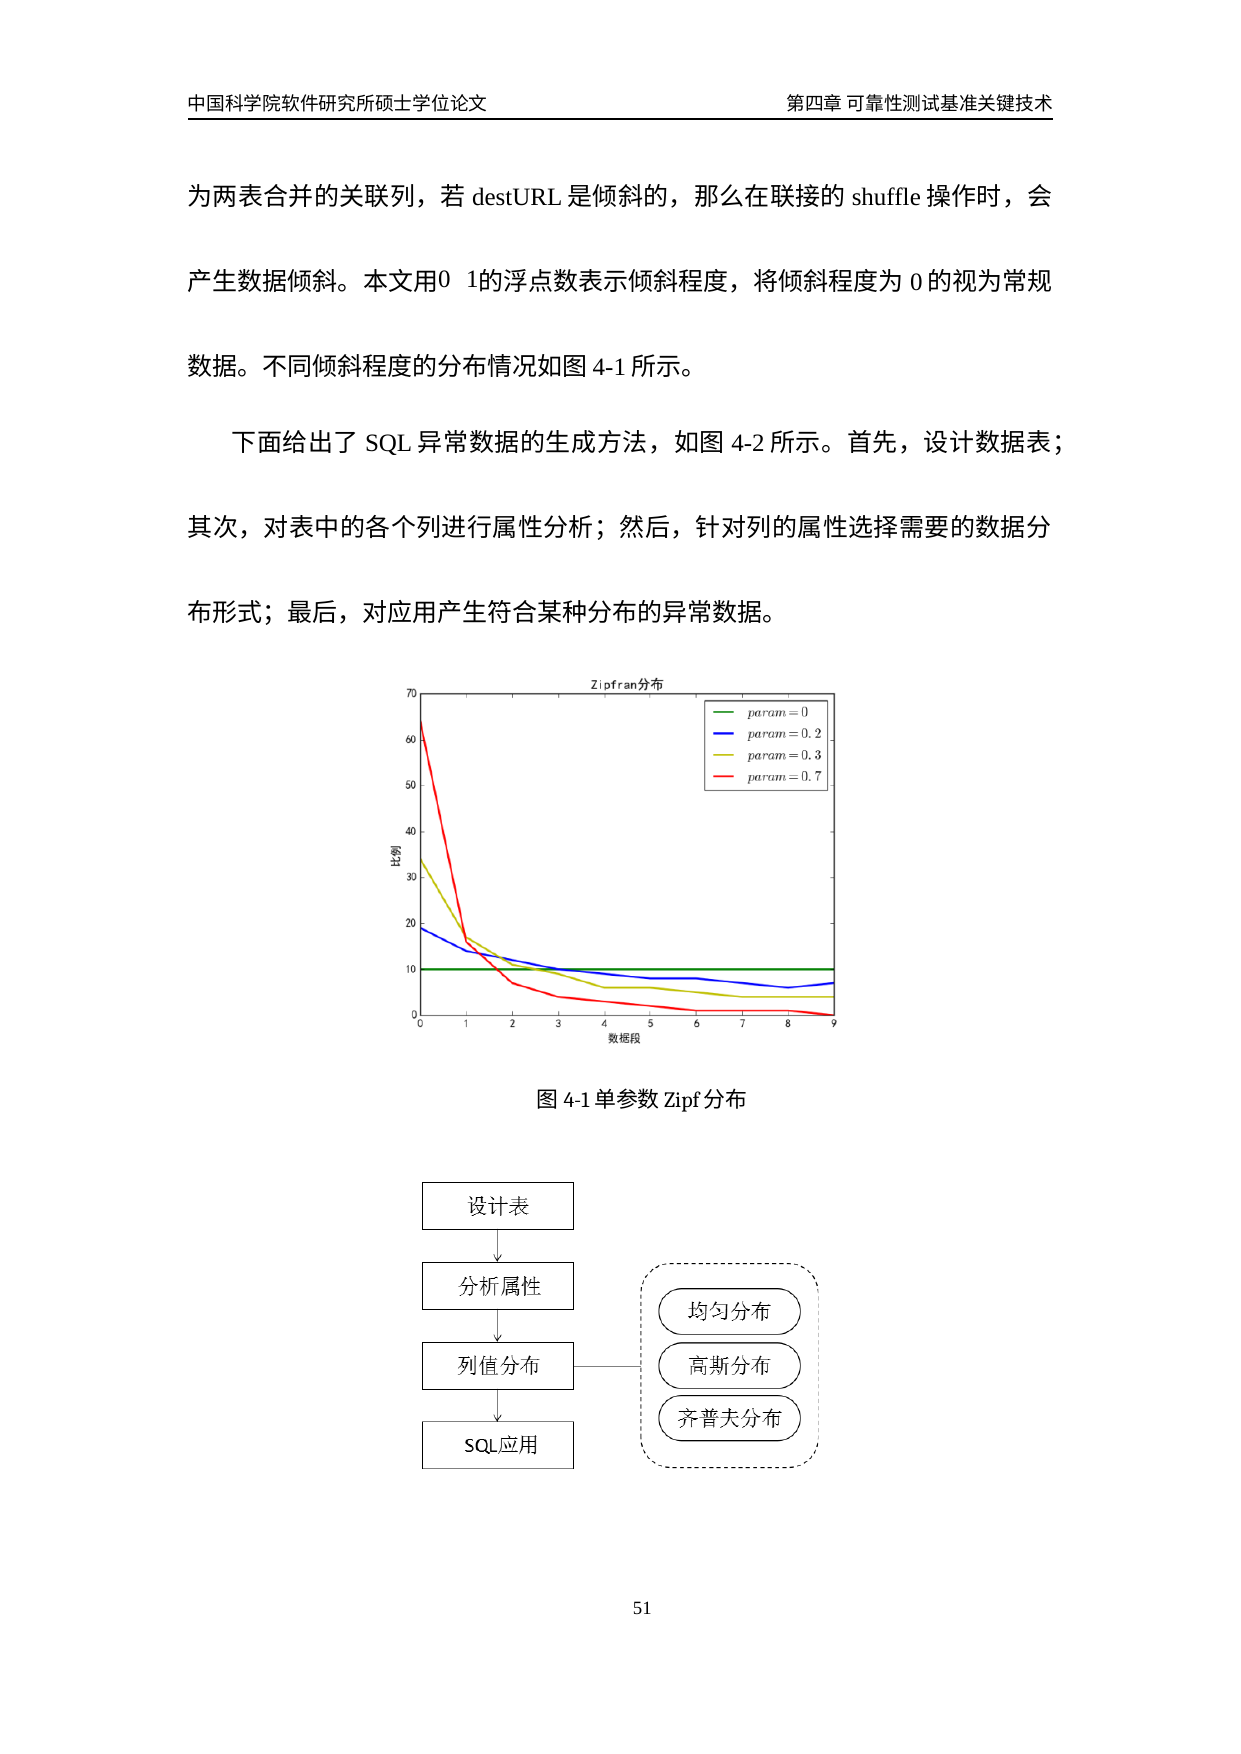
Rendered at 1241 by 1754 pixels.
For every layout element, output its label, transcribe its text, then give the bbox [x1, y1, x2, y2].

picture [353, 653, 887, 1055]
text 下面给出了SQL异常数据的生成方法，如图4-2所示。首先，设计数据表；其次，对表中的各个列进行属性分析；然后，针对列的属性选择需要的数据分布形式；最后，对应用产生符合某种分布的异常数据。 [187, 407, 1053, 645]
picture [422, 1181, 819, 1469]
text 图 4-1 单参数Zipf分布 [187, 1081, 1053, 1115]
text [187, 160, 1053, 398]
